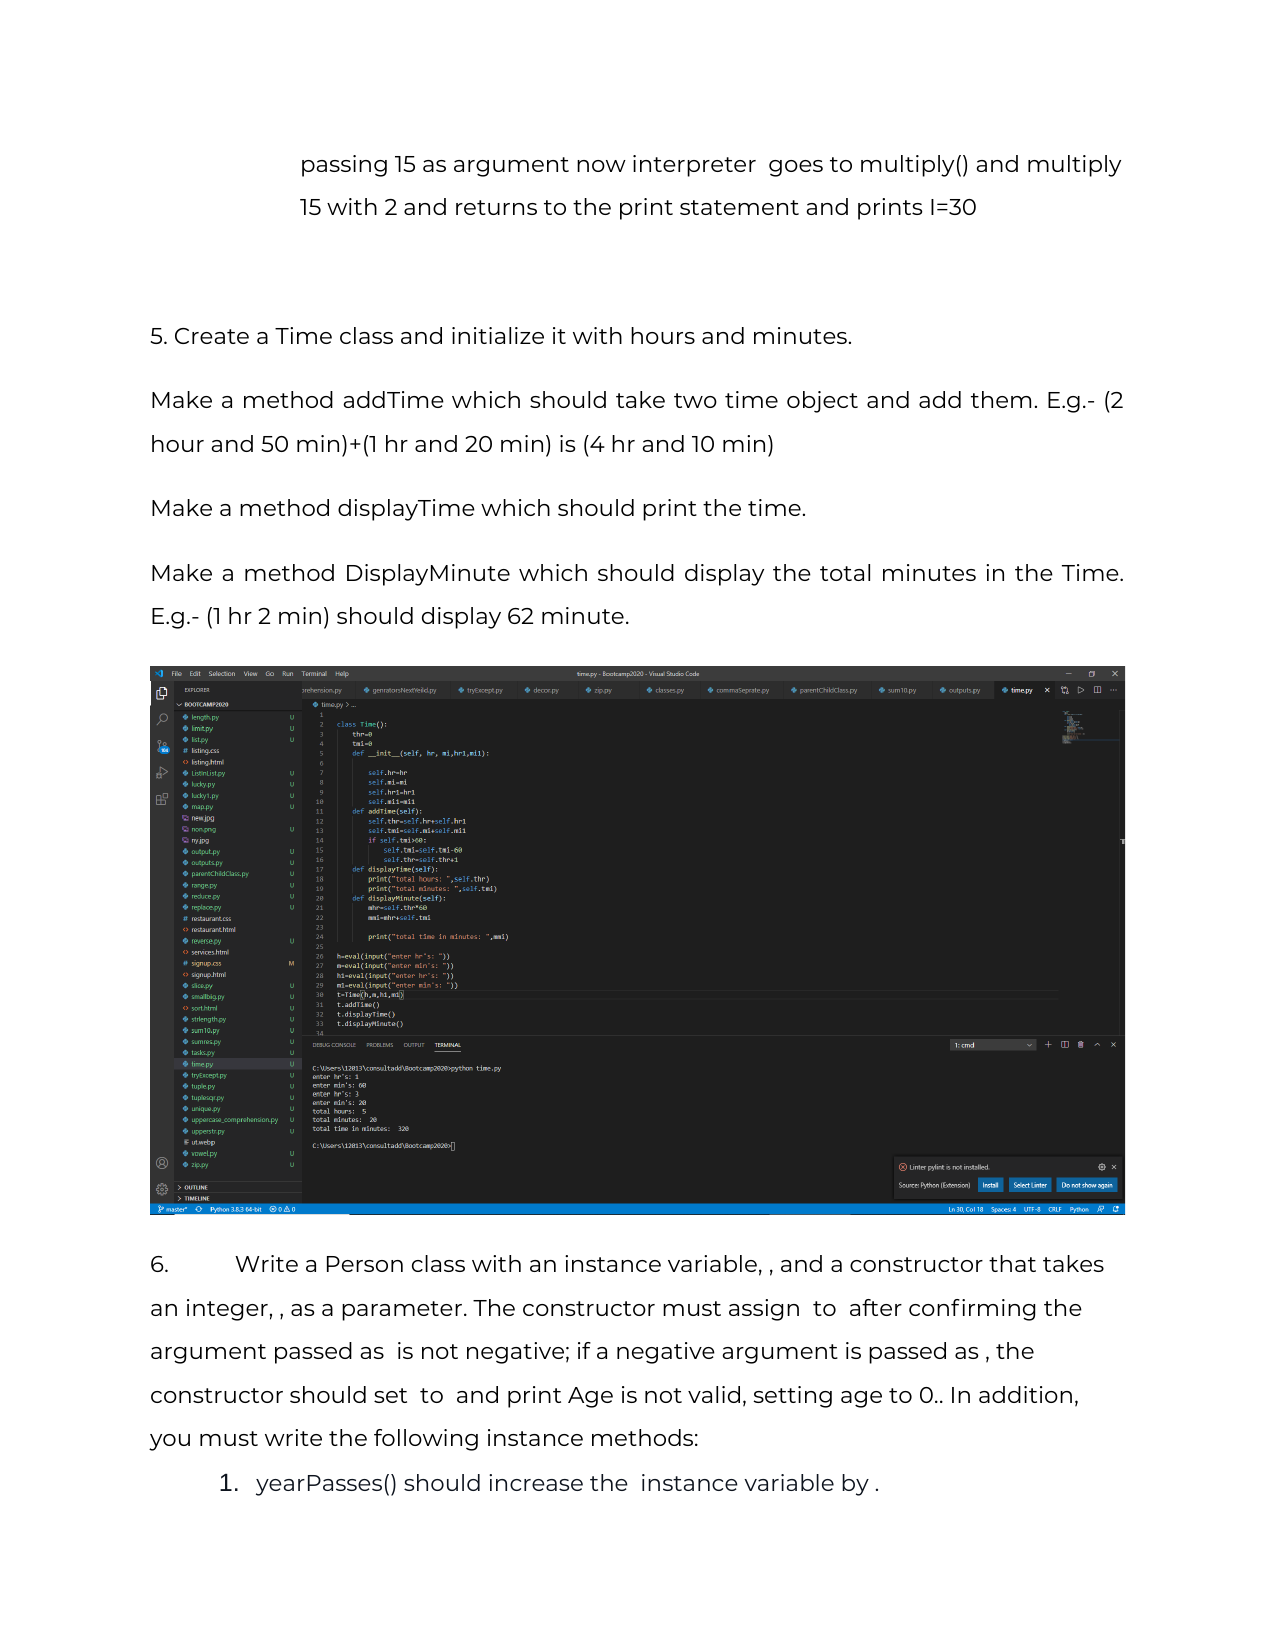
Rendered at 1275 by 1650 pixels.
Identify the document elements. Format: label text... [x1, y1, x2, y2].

text 5. Create a Time class and initialize it with hours and minutes. [150, 322, 1125, 350]
picture [150, 666, 1125, 1215]
text Make a method displayTime which should print the time. [150, 494, 1125, 522]
text Make a method DisplayMinute which should display the total minutes in the Time. E.g.- (1 hr 2 min) should display 62 minute. [150, 559, 1125, 630]
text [262, 150, 1125, 221]
text Make a method addTime which should take two time object and add them. E.g.- (2 hour and 50 min)+(1 hr and 20 min) is (4 hr and 10 min) [150, 387, 1125, 458]
list yearPasses() should increase the instance variable by . [219, 1468, 1125, 1497]
text 6. Write a Person class with an instance variable, , and a constructor that takes an integer, , as a parameter. The constructor must assign to after confirming the argument passed as is not negative; if a negative argument is passed as , the constructor should set to and print Age is not valid, setting age to 0.. In addition, you must write the following instance methods: [150, 1250, 1125, 1452]
